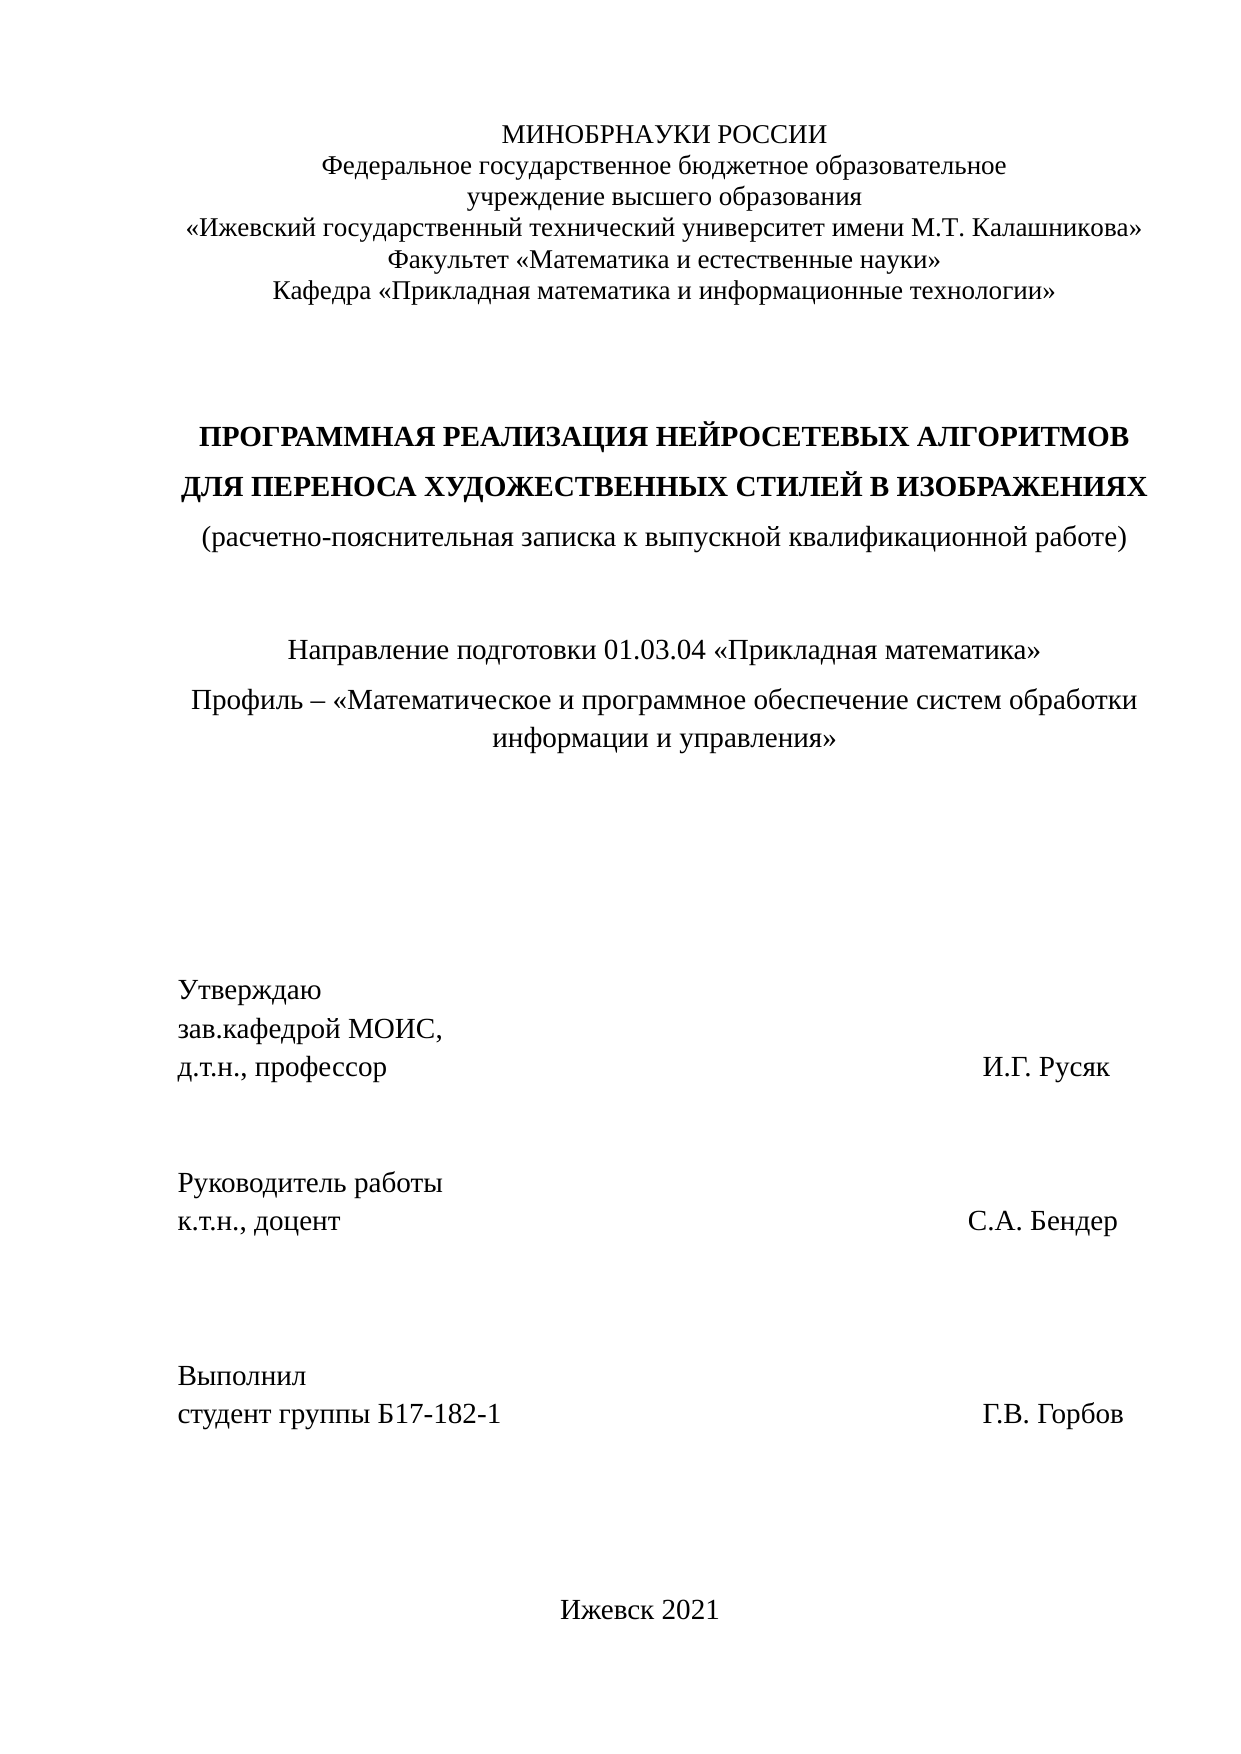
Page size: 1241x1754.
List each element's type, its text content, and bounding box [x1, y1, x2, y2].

text Выполнил студент группы Б17-182-1 Г.В. Горбов [177, 1358, 1152, 1430]
text Ижевск 2021 [398, 1592, 1152, 1626]
text Направление подготовки 01.03.04 «Прикладная математика» [177, 632, 1152, 665]
text учреждение высшего образования [177, 180, 1152, 212]
text Федеральное государственное бюджетное образовательное [177, 149, 1152, 180]
text МИНОБРНАУКИ РОССИИ [177, 118, 1152, 149]
text Утверждаю зав.кафедрой МОИС, д.т.н., профессор И.Г. Русяк [177, 972, 1152, 1083]
text Профиль – «Математическое и программное обеспечение систем обработки информации и управления» [177, 682, 1152, 754]
text «Ижевский государственный технический университет имени М.Т. Калашникова» [177, 212, 1152, 243]
text ПРОГРАММНАЯ РЕАЛИЗАЦИЯ НЕЙРОСЕТЕВЫХ АЛГОРИТМОВ ДЛЯ ПЕРЕНОСА ХУДОЖЕСТВЕННЫХ СТИЛЕЙ В ИЗОБРАЖЕНИЯХ (расчетно-пояснительная записка к выпускной квалификационной работе) [177, 419, 1152, 553]
text Факультет «Математика и естественные науки» Кафедра «Прикладная математика и информационные технологии» [177, 243, 1152, 305]
text Руководитель работы к.т.н., доцент С.А. Бендер [177, 1165, 1152, 1237]
